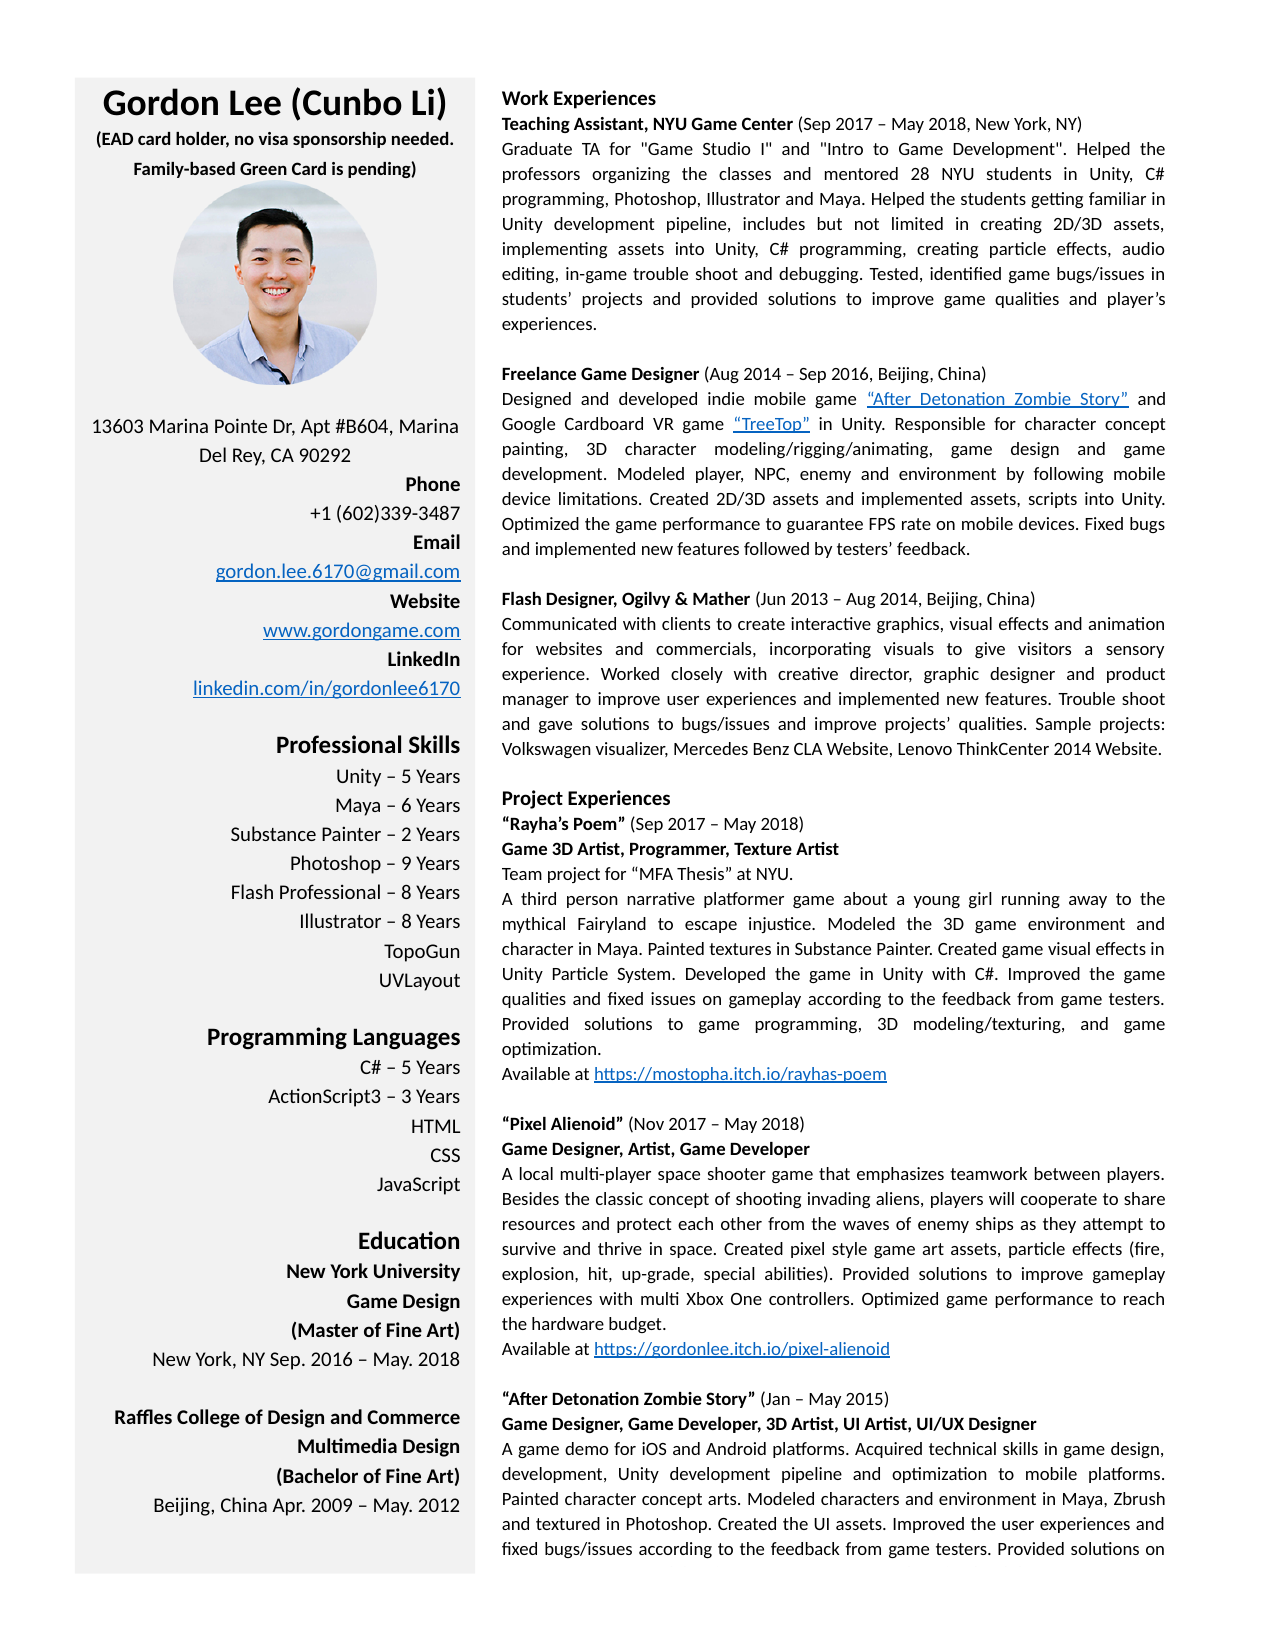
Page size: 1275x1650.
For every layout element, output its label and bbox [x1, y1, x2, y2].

picture [173, 180, 377, 385]
